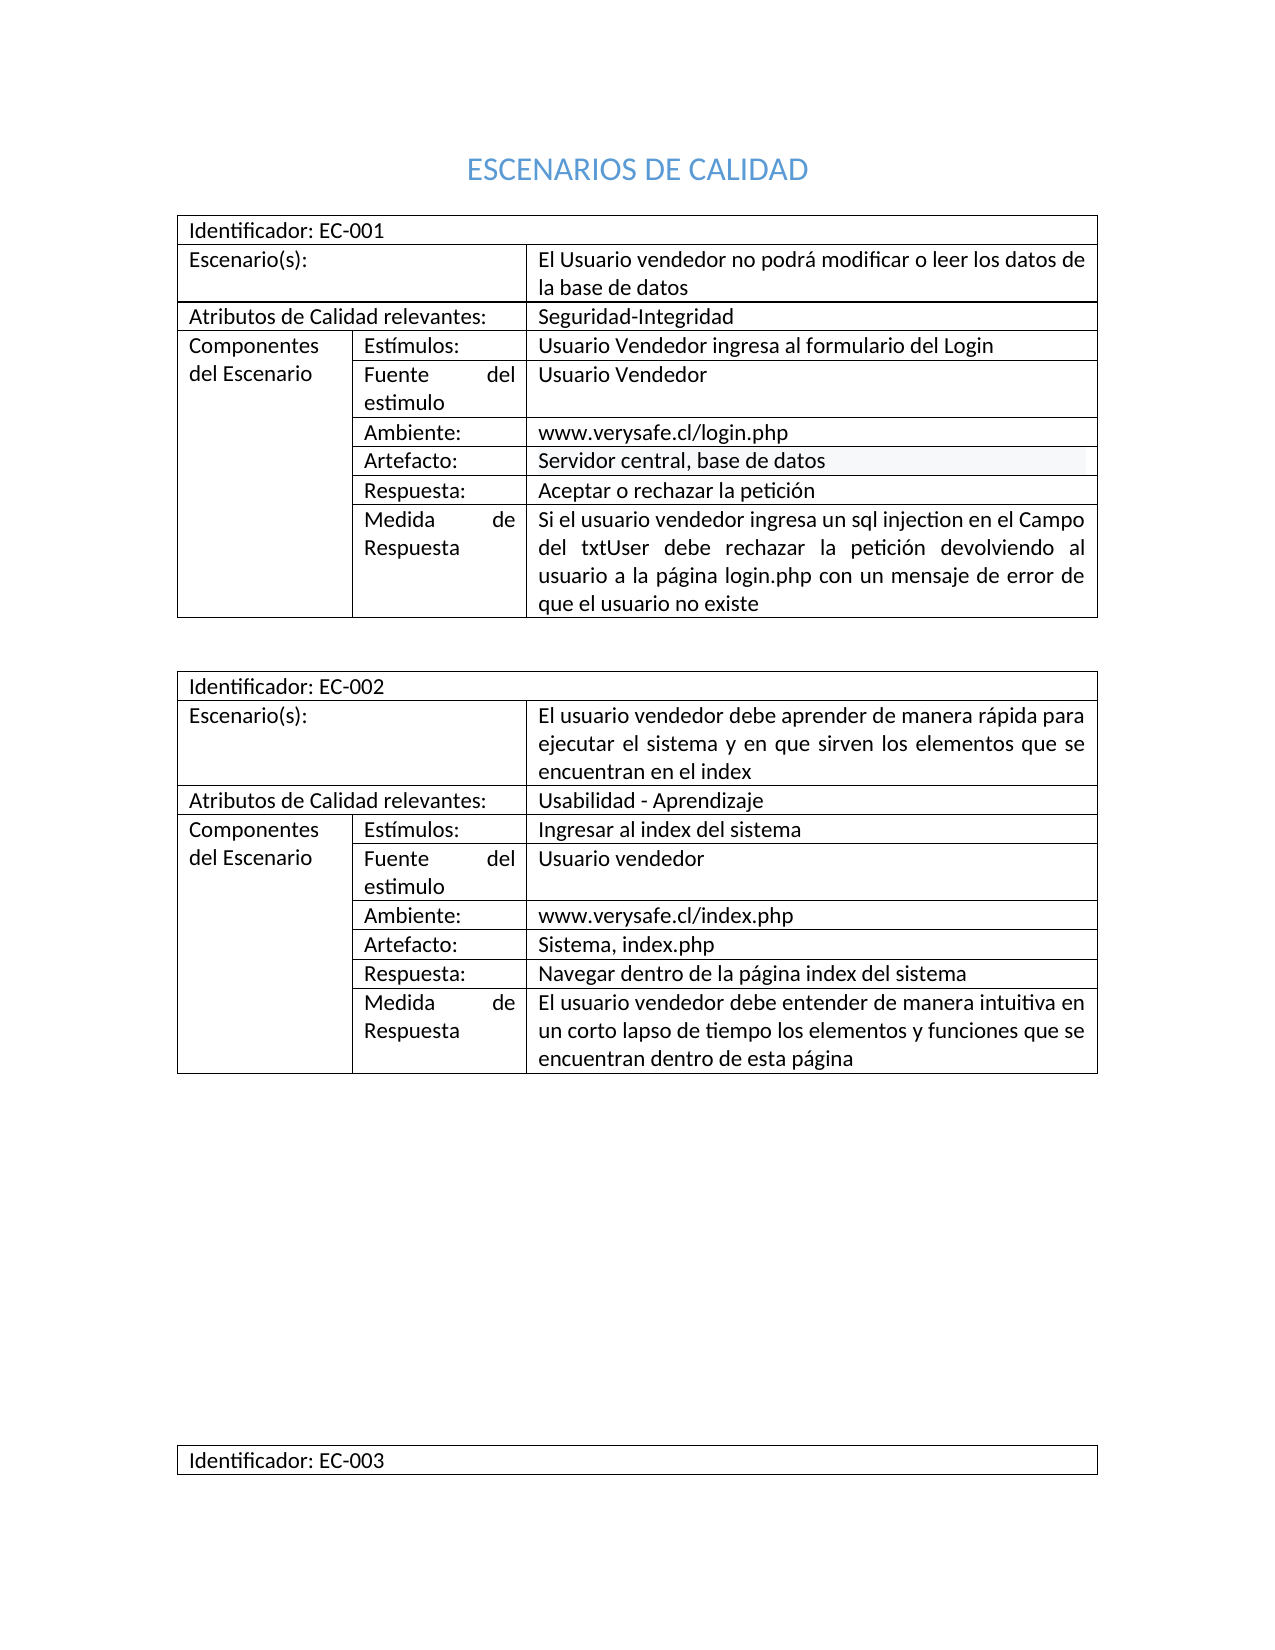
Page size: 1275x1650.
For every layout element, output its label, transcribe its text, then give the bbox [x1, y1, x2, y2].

table_cell El usuario vendedor debe entender de manera intuitiva en un corto lapso de tiempo los elementos y funciones que se encuentran dentro de esta página [527, 989, 1097, 1073]
table_cell Componentes del Escenario [178, 331, 352, 617]
table_cell Usuario Vendedor ingresa al formulario del Login [527, 331, 1097, 359]
table_cell Escenario(s): [178, 701, 526, 785]
table_cell Medida de Respuesta [353, 505, 526, 617]
table_cell Usuario vendedor [527, 844, 1097, 900]
table_cell Atributos de Calidad relevantes: [178, 303, 526, 330]
table_header Identificador: EC-001 [178, 216, 1097, 244]
table_cell Usuario Vendedor [527, 361, 1097, 417]
table_cell Si el usuario vendedor ingresa un sql injection en el Campo del txtUser debe rechazar la petición devolviendo al usuario a la página login.php con un mensaje de error de que el usuario no existe [527, 505, 1097, 617]
table_cell Ambiente: [353, 901, 526, 929]
table_cell Componentes del Escenario [178, 815, 352, 1073]
table_cell Escenario(s): [178, 245, 526, 301]
table_cell Seguridad-Integridad [527, 303, 1097, 330]
table_cell Fuente del estimulo [353, 361, 526, 417]
table_cell Sistema, index.php [527, 930, 1097, 958]
table_header Identificador: EC-002 [178, 672, 1097, 700]
table_cell www.verysafe.cl/index.php [527, 901, 1097, 929]
table_cell Estímulos: [353, 331, 526, 359]
table_header Identificador: EC-003 [178, 1446, 1097, 1474]
table_cell Artefacto: [353, 930, 526, 958]
table_cell El usuario vendedor debe aprender de manera rápida para ejecutar el sistema y en que sirven los elementos que se encuentran en el index [527, 701, 1097, 785]
table_cell Estímulos: [353, 815, 526, 843]
table_cell Respuesta: [353, 476, 526, 504]
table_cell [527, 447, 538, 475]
table_cell www.verysafe.cl/login.php [527, 418, 1097, 446]
table_cell Usabilidad - Aprendizaje [527, 786, 1097, 814]
table_cell Ambiente: [353, 418, 526, 446]
table_cell Medida de Respuesta [353, 989, 526, 1073]
table_cell Aceptar o rechazar la petición [527, 476, 1097, 504]
table_cell Artefacto: [353, 447, 526, 475]
table_cell Ingresar al index del sistema [527, 815, 1097, 843]
text ESCENARIOS DE CALIDAD [177, 148, 1098, 188]
table_cell El Usuario vendedor no podrá modificar o leer los datos de la base de datos [527, 245, 1097, 301]
table_cell Atributos de Calidad relevantes: [178, 786, 526, 814]
table_cell Fuente del estimulo [353, 844, 526, 900]
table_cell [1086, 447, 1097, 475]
table_cell Respuesta: [353, 960, 526, 987]
table_cell Navegar dentro de la página index del sistema [527, 960, 1097, 987]
